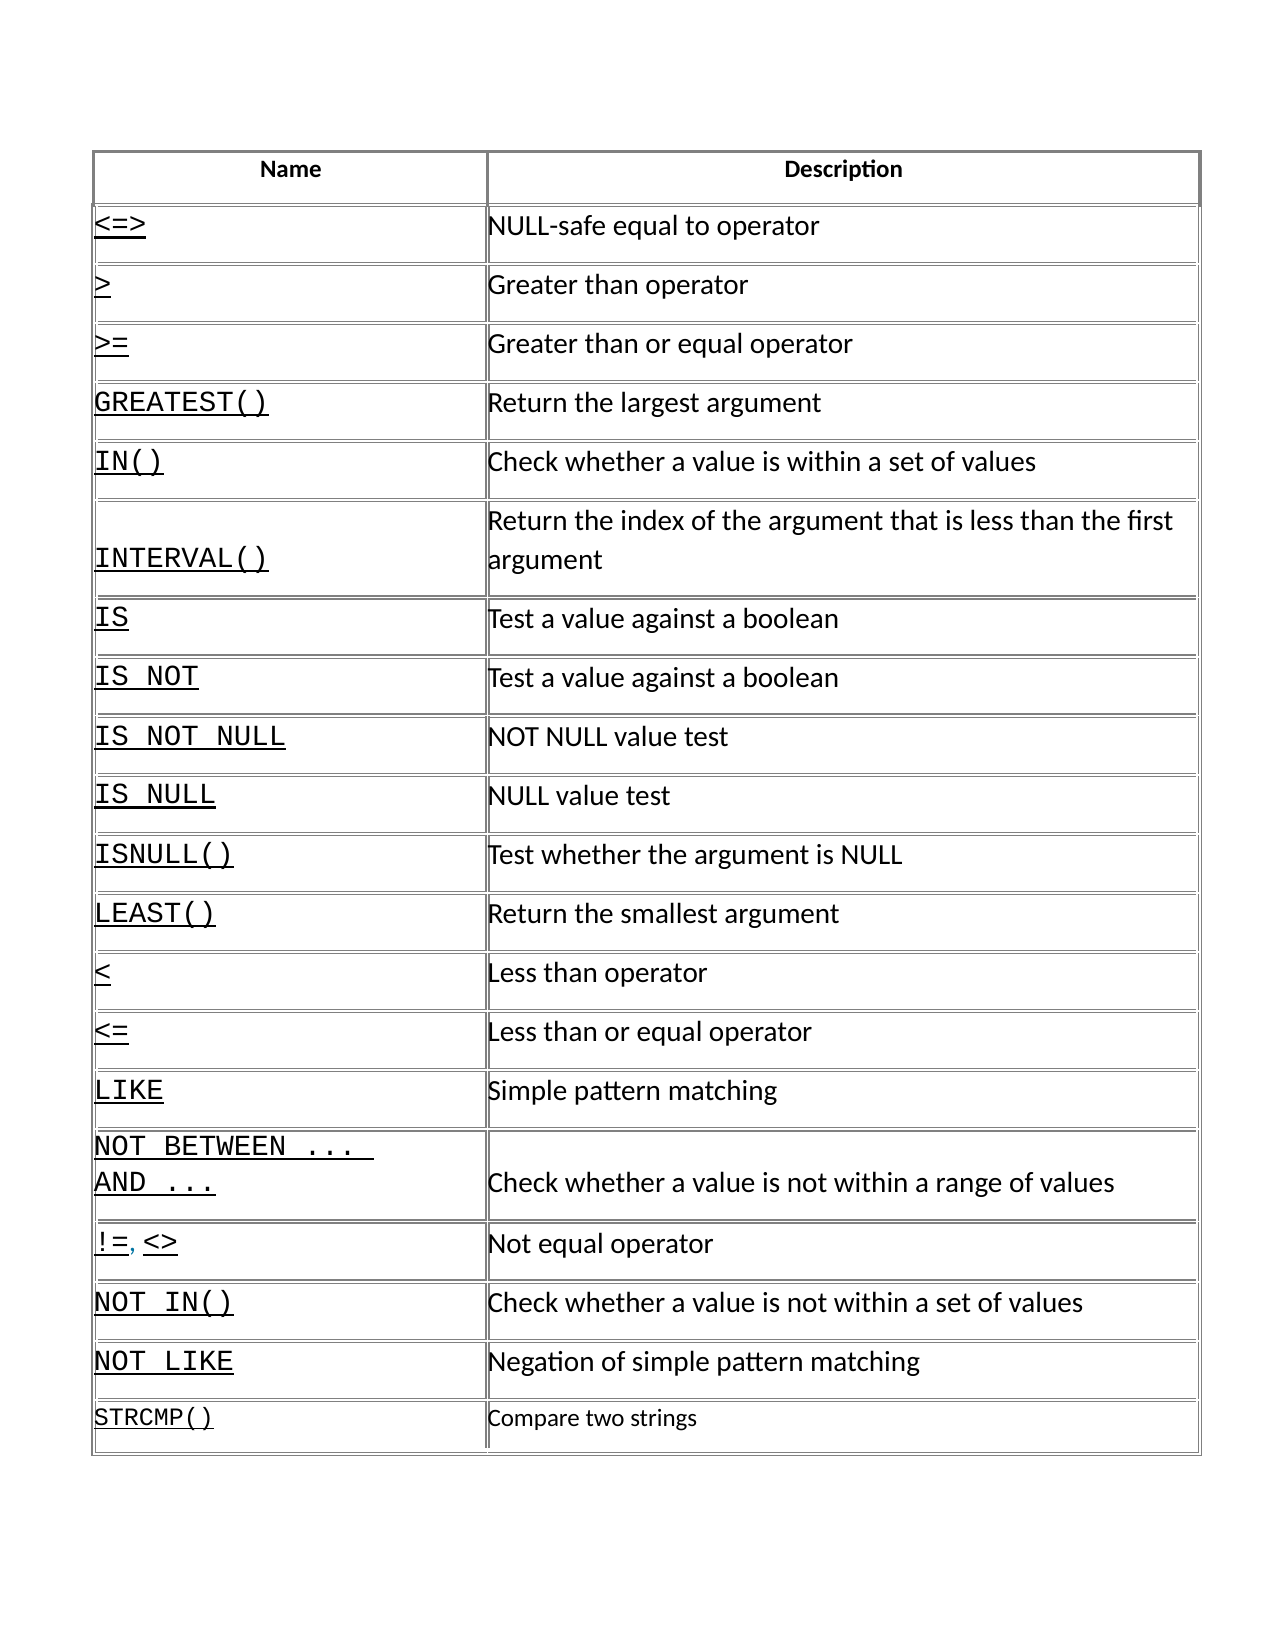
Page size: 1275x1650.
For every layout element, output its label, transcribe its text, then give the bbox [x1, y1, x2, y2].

table_header Description [489, 153, 1198, 202]
table_cell Not equal operator [487, 1219, 1200, 1279]
table_cell INTERVAL() [94, 498, 487, 595]
table_cell Return the smallest argument [487, 891, 1200, 949]
table_cell Less than operator [487, 950, 1200, 1009]
table_cell STRCMP() [94, 1398, 487, 1451]
table_header Name [95, 153, 486, 202]
table_cell NOT NULL value test [487, 713, 1200, 772]
table_cell IS NULL [94, 773, 487, 831]
table_cell Test a value against a boolean [487, 654, 1200, 713]
table_cell Check whether a value is not within a set of values [487, 1279, 1200, 1338]
table_cell IN() [94, 439, 487, 498]
table_cell Compare two strings [487, 1398, 1200, 1451]
table_cell Greater than or equal operator [487, 321, 1200, 379]
table_cell Simple pattern matching [487, 1068, 1200, 1127]
table_cell LIKE [94, 1068, 487, 1127]
table_cell ISNULL() [94, 831, 487, 891]
table_cell NOT BETWEEN ... AND ... [94, 1127, 487, 1219]
table_cell Greater than operator [487, 261, 1200, 321]
table_cell IS NOT [94, 654, 487, 713]
table_cell Test a value against a boolean [487, 595, 1200, 654]
table_cell Check whether a value is within a set of values [487, 439, 1200, 498]
table_cell NOT IN() [94, 1279, 487, 1338]
table_cell NULL-safe equal to operator [489, 204, 1198, 261]
table_cell Test whether the argument is NULL [487, 831, 1200, 891]
table_cell IS [94, 595, 487, 654]
table_cell NOT LIKE [94, 1339, 487, 1397]
table_cell IS NOT NULL [94, 713, 487, 772]
table_cell Less than or equal operator [487, 1009, 1200, 1068]
table_cell Negation of simple pattern matching [487, 1339, 1200, 1397]
table_cell < [94, 950, 487, 1009]
table_cell <= [94, 1009, 487, 1068]
table_cell !=, <> [94, 1219, 487, 1279]
table_cell LEAST() [94, 891, 487, 949]
table_cell NULL value test [487, 773, 1200, 831]
table_cell Return the largest argument [487, 380, 1200, 439]
table_cell Check whether a value is not within a range of values [487, 1127, 1200, 1219]
table_cell >= [94, 321, 487, 379]
table_cell GREATEST() [94, 380, 487, 439]
table_cell Return the index of the argument that is less than the first argument [487, 498, 1200, 595]
table_cell > [94, 261, 487, 321]
table_cell <=> [95, 204, 486, 261]
